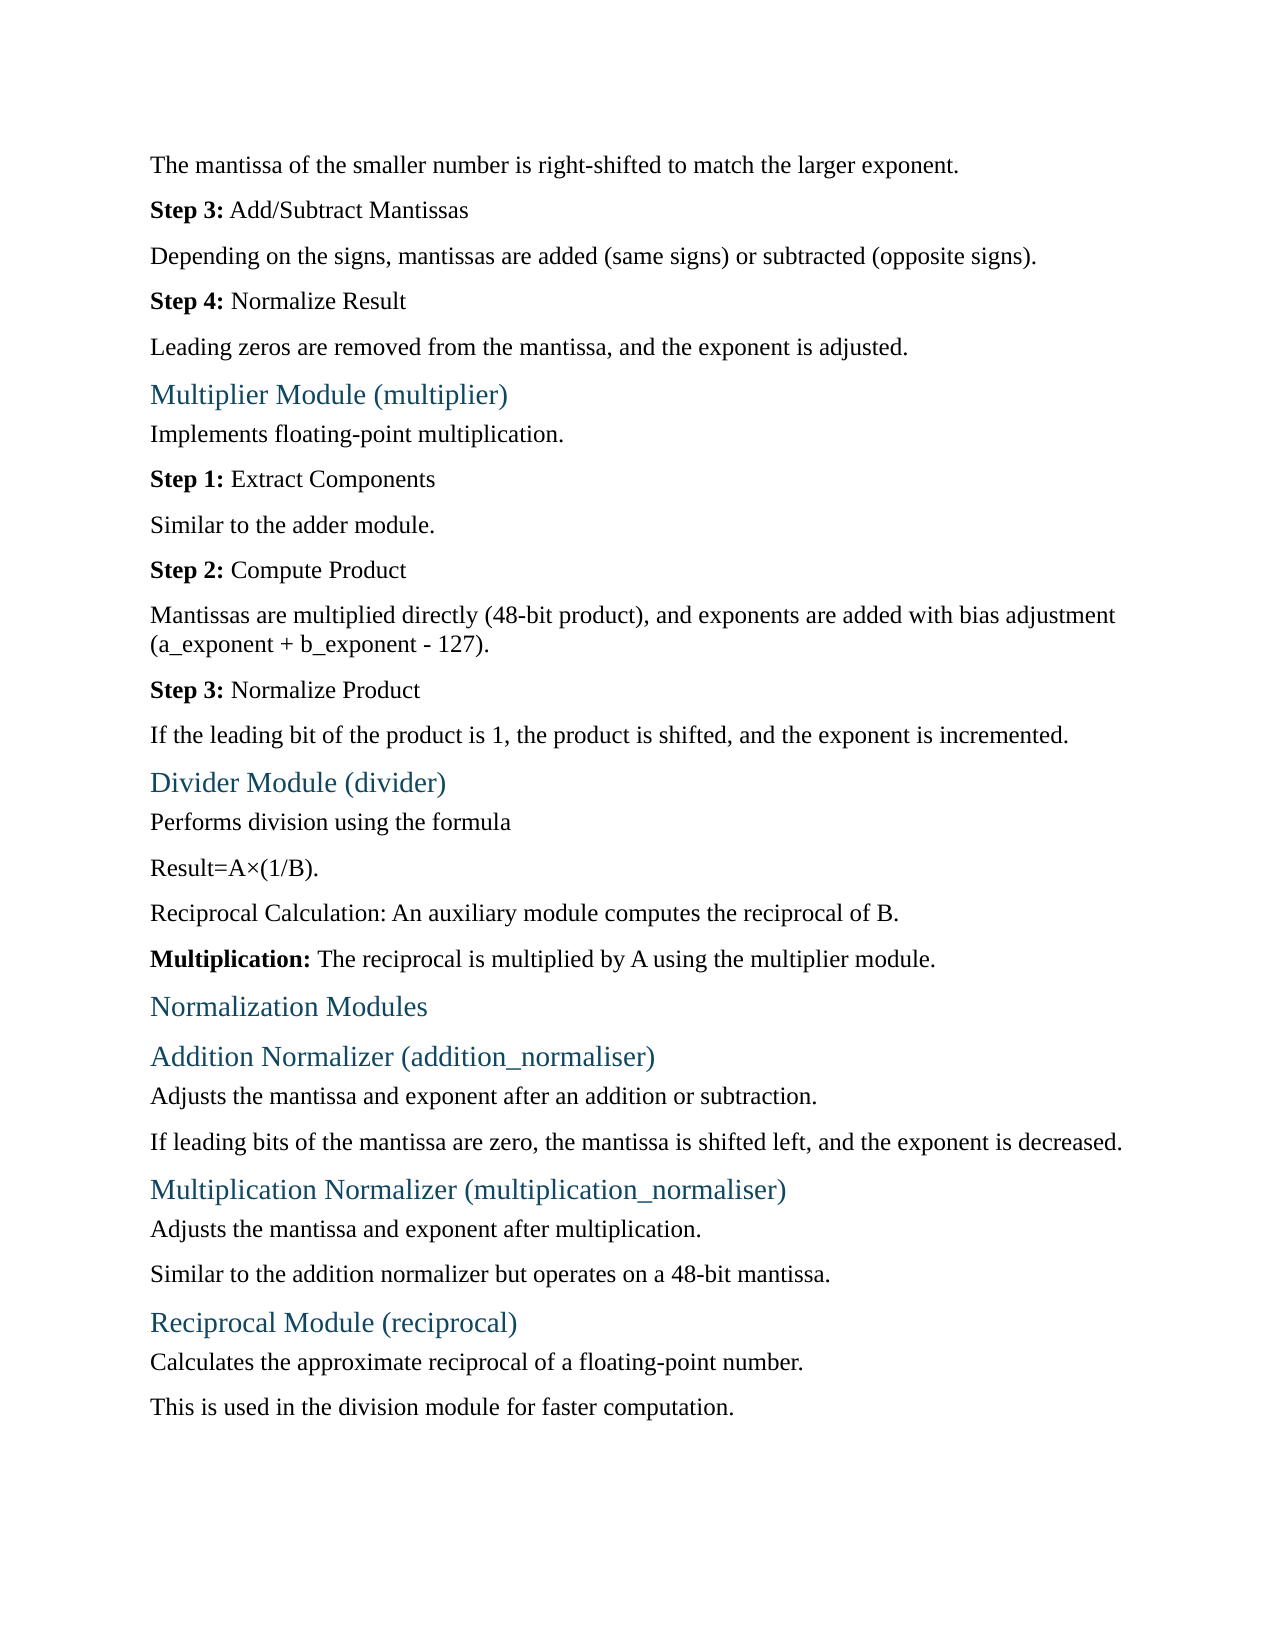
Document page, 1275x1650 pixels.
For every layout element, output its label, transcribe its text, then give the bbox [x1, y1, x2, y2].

text Similar to the adder module. [150, 510, 1125, 538]
text Step 3: Normalize Product [150, 675, 1125, 703]
text If leading bits of the mantissa are zero, the mantissa is shifted left, and the exponent is decreased. [150, 1127, 1125, 1155]
text Adjusts the mantissa and exponent after an addition or subtraction. [150, 1081, 1125, 1110]
text Addition Normalizer (addition_normaliser) [150, 1039, 1125, 1073]
text Multiplier Module (multiplier) [150, 377, 1125, 411]
text Step 2: Compute Product [150, 555, 1125, 584]
text Step 4: Normalize Result [150, 286, 1125, 315]
text If the leading bit of the product is 1, the product is shifted, and the exponent is incremented. [150, 720, 1125, 749]
text Step 3: Add/Subtract Mantissas [150, 195, 1125, 224]
text Performs division using the formula [150, 807, 1125, 836]
text Similar to the addition normalizer but operates on a 48-bit mantissa. [150, 1259, 1125, 1288]
text Reciprocal Module (reciprocal) [150, 1305, 1125, 1338]
text Multiplication Normalizer (multiplication_normaliser) [150, 1172, 1125, 1206]
text Reciprocal Calculation: An auxiliary module computes the reciprocal of B. [150, 898, 1125, 927]
text The mantissa of the smaller number is right-shifted to match the larger exponent. [150, 150, 1125, 179]
text Implements floating-point multiplication. [150, 419, 1125, 448]
text This is used in the division module for faster computation. [150, 1392, 1125, 1421]
text Depending on the signs, mantissas are added (same signs) or subtracted (opposite signs). [150, 241, 1125, 269]
text Leading zeros are removed from the mantissa, and the exponent is adjusted. [150, 332, 1125, 360]
text Result=A×(1/B). [150, 853, 1125, 882]
text Multiplication: The reciprocal is multiplied by A using the multiplier module. [150, 944, 1125, 972]
text Adjusts the mantissa and exponent after multiplication. [150, 1214, 1125, 1243]
text Calculates the approximate reciprocal of a floating-point number. [150, 1347, 1125, 1375]
text Mantissas are multiplied directly (48-bit product), and exponents are added with bias adjustment (a_exponent + b_exponent - 127). [150, 601, 1125, 658]
text Divider Module (divider) [150, 766, 1125, 799]
text Normalization Modules [150, 989, 1125, 1023]
text Step 1: Extract Components [150, 464, 1125, 493]
